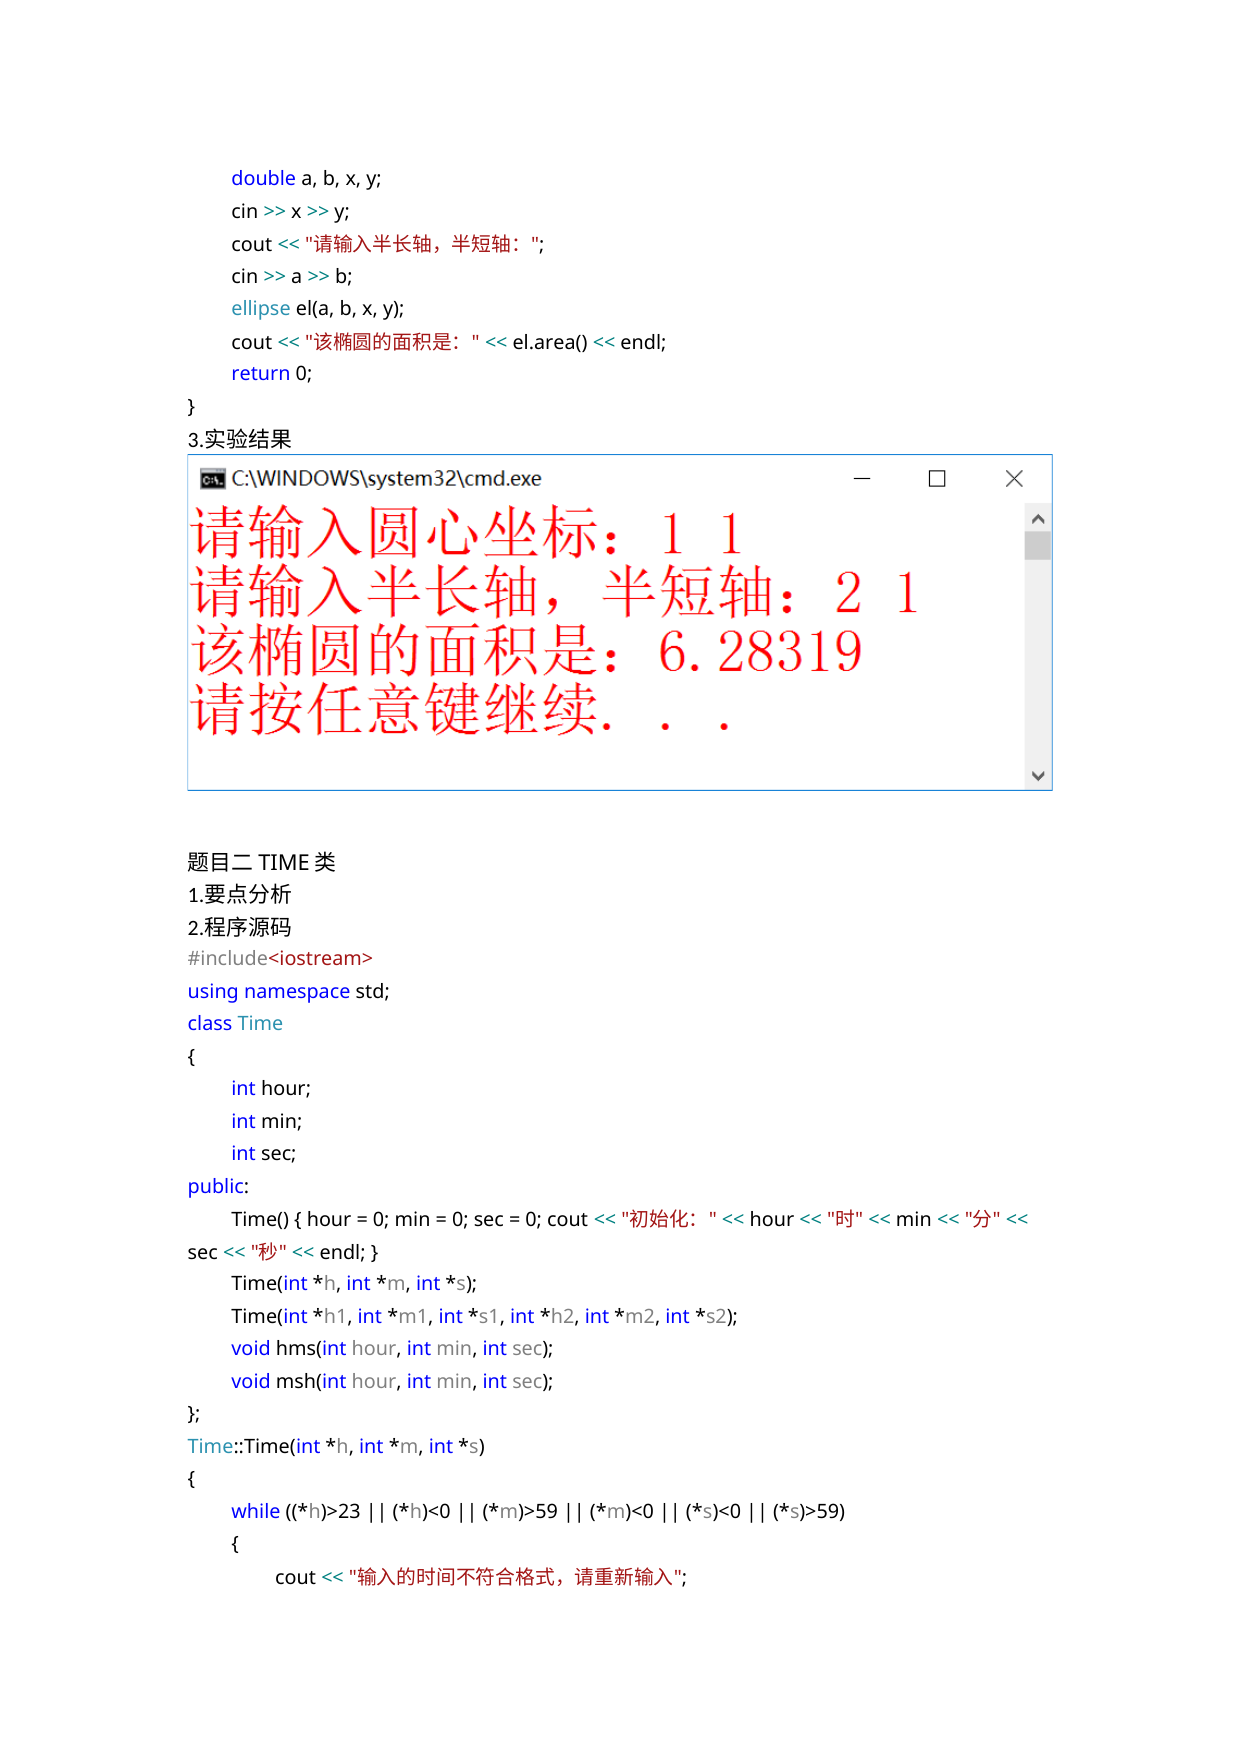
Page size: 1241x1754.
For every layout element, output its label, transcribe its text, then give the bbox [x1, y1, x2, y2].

text cout << "请输入半长轴，半短轴："; [187, 227, 1053, 259]
text while ((*h)>23 || (*h)<0 || (*m)>59 || (*m)<0 || (*s)<0 || (*s)>59) [187, 1494, 1053, 1527]
text Time() { hour = 0; min = 0; sec = 0; cout << "初始化：" << hour << "时" << min << "分" << sec << "秒" << endl; } [187, 1202, 1053, 1267]
text return 0; [187, 357, 1053, 389]
text cout << "该椭圆的面积是：" << el.area() << endl; [187, 324, 1053, 357]
text 3.实验结果 [187, 422, 1053, 454]
text public: [187, 1169, 1053, 1202]
text { [187, 1527, 1053, 1559]
text { [187, 1462, 1053, 1494]
text Time(int *h, int *m, int *s); [187, 1267, 1053, 1299]
text void hms(int hour, int min, int sec); [187, 1332, 1053, 1364]
text class Time [187, 1007, 1053, 1039]
text Time(int *h1, int *m1, int *s1, int *h2, int *m2, int *s2); [187, 1299, 1053, 1332]
text 1.要点分析 [187, 877, 1053, 909]
text int sec; [187, 1137, 1053, 1169]
text int hour; [187, 1072, 1053, 1104]
text }; [187, 1397, 1053, 1429]
text #include<iostream> [187, 942, 1053, 974]
text cin >> a >> b; [187, 259, 1053, 292]
text { [187, 1039, 1053, 1072]
text } [187, 389, 1053, 422]
text ellipse el(a, b, x, y); [187, 292, 1053, 324]
text int min; [187, 1104, 1053, 1137]
picture [187, 454, 1053, 791]
text Time::Time(int *h, int *m, int *s) [187, 1429, 1053, 1462]
text void msh(int hour, int min, int sec); [187, 1364, 1053, 1397]
text cout << "输入的时间不符合格式，请重新输入"; [187, 1559, 1053, 1592]
text double a, b, x, y; [187, 162, 1053, 194]
text 题目二 TIME类 [187, 844, 1053, 877]
text 2.程序源码 [187, 909, 1053, 942]
text cin >> x >> y; [187, 194, 1053, 227]
text using namespace std; [187, 974, 1053, 1007]
